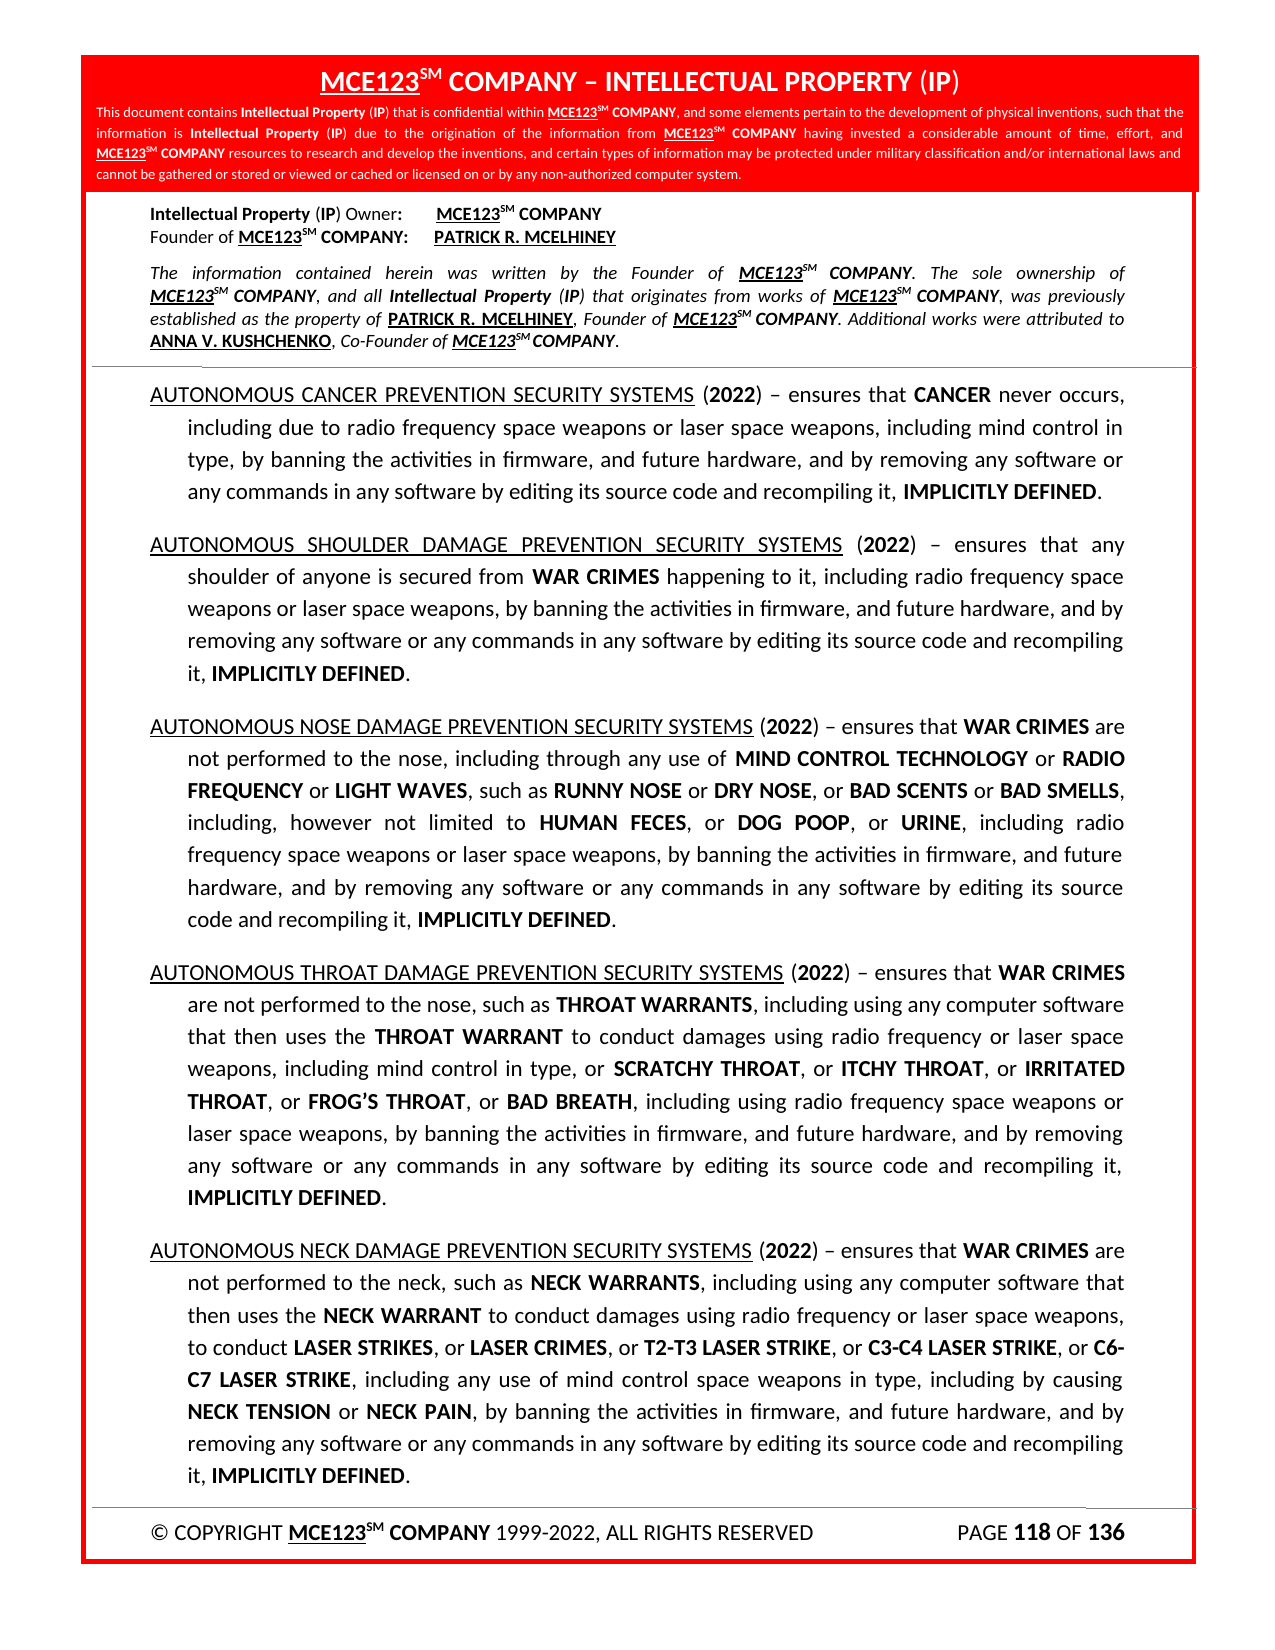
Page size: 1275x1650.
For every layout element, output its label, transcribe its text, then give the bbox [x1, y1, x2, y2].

text AUTONOMOUS THROAT DAMAGE PREVENTION SECURITY SYSTEMS (2022) – ensures that WAR CRIMES are not performed to the nose, such as THROAT WARRANTS, including using any computer software that then uses the THROAT WARRANT to conduct damages using radio frequency or laser space weapons, including mind control in type, or SCRATCHY THROAT, or ITCHY THROAT, or IRRITATED THROAT, or FROG’S THROAT, or BAD BREATH, including using radio frequency space weapons or laser space weapons, by banning the activities in firmware, and future hardware, and by removing any software or any commands in any software by editing its source code and recompiling it, IMPLICITLY DEFINED. [150, 958, 1125, 1211]
text AUTONOMOUS NECK DAMAGE PREVENTION SECURITY SYSTEMS (2022) – ensures that WAR CRIMES are not performed to the neck, such as NECK WARRANTS, including using any computer software that then uses the NECK WARRANT to conduct damages using radio frequency or laser space weapons, to conduct LASER STRIKES, or LASER CRIMES, or T2-T3 LASER STRIKE, or C3-C4 LASER STRIKE, or C6-C7 LASER STRIKE, including any use of mind control space weapons in type, including by causing NECK TENSION or NECK PAIN, by banning the activities in firmware, and future hardware, and by removing any software or any commands in any software by editing its source code and recompiling it, IMPLICITLY DEFINED. [150, 1236, 1125, 1490]
text AUTONOMOUS SHOULDER DAMAGE PREVENTION SECURITY SYSTEMS (2022) – ensures that any shoulder of anyone is secured from WAR CRIMES happening to it, including radio frequency space weapons or laser space weapons, by banning the activities in firmware, and future hardware, and by removing any software or any commands in any software by editing its source code and recompiling it, IMPLICITLY DEFINED. [150, 530, 1125, 687]
text AUTONOMOUS CANCER PREVENTION SECURITY SYSTEMS (2022) – ensures that CANCER never occurs, including due to radio frequency space weapons or laser space weapons, including mind control in type, by banning the activities in firmware, and future hardware, and by removing any software or any commands in any software by editing its source code and recompiling it, IMPLICITLY DEFINED. [150, 381, 1125, 505]
text AUTONOMOUS NOSE DAMAGE PREVENTION SECURITY SYSTEMS (2022) – ensures that WAR CRIMES are not performed to the nose, including through any use of MIND CONTROL TECHNOLOGY or RADIO FREQUENCY or LIGHT WAVES, such as RUNNY NOSE or DRY NOSE, or BAD SCENTS or BAD SMELLS, including, however not limited to HUMAN FECES, or DOG POOP, or URINE, including radio frequency space weapons or laser space weapons, by banning the activities in firmware, and future hardware, and by removing any software or any commands in any software by editing its source code and recompiling it, IMPLICITLY DEFINED. [150, 712, 1125, 933]
